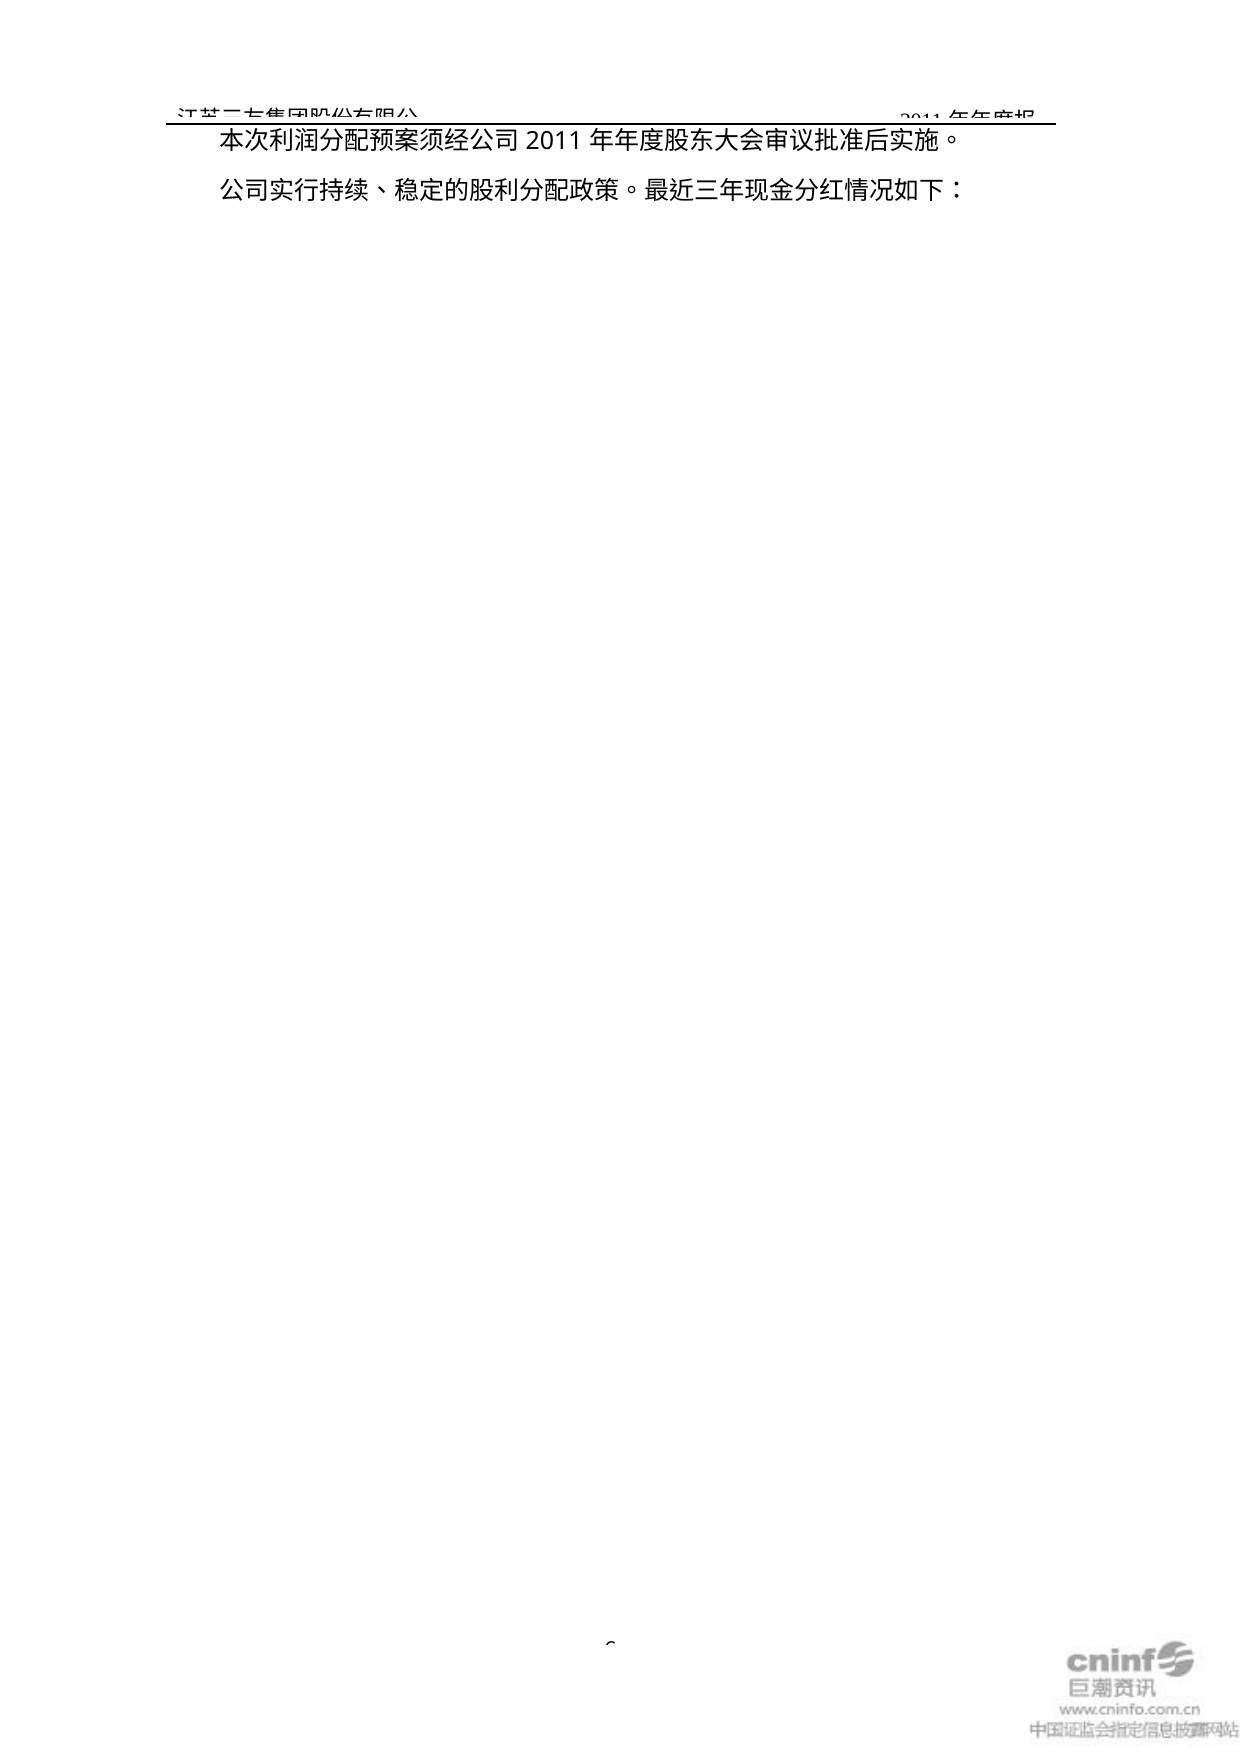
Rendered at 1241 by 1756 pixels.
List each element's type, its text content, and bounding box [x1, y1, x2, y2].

picture [1029, 1633, 1241, 1754]
text 本次利润分配预案须经公司 2011 年年度股东大会审议批准后实施。 公司实行持续、稳定的股利分配政策。最近三年现金分红情况如下： [219, 123, 971, 207]
